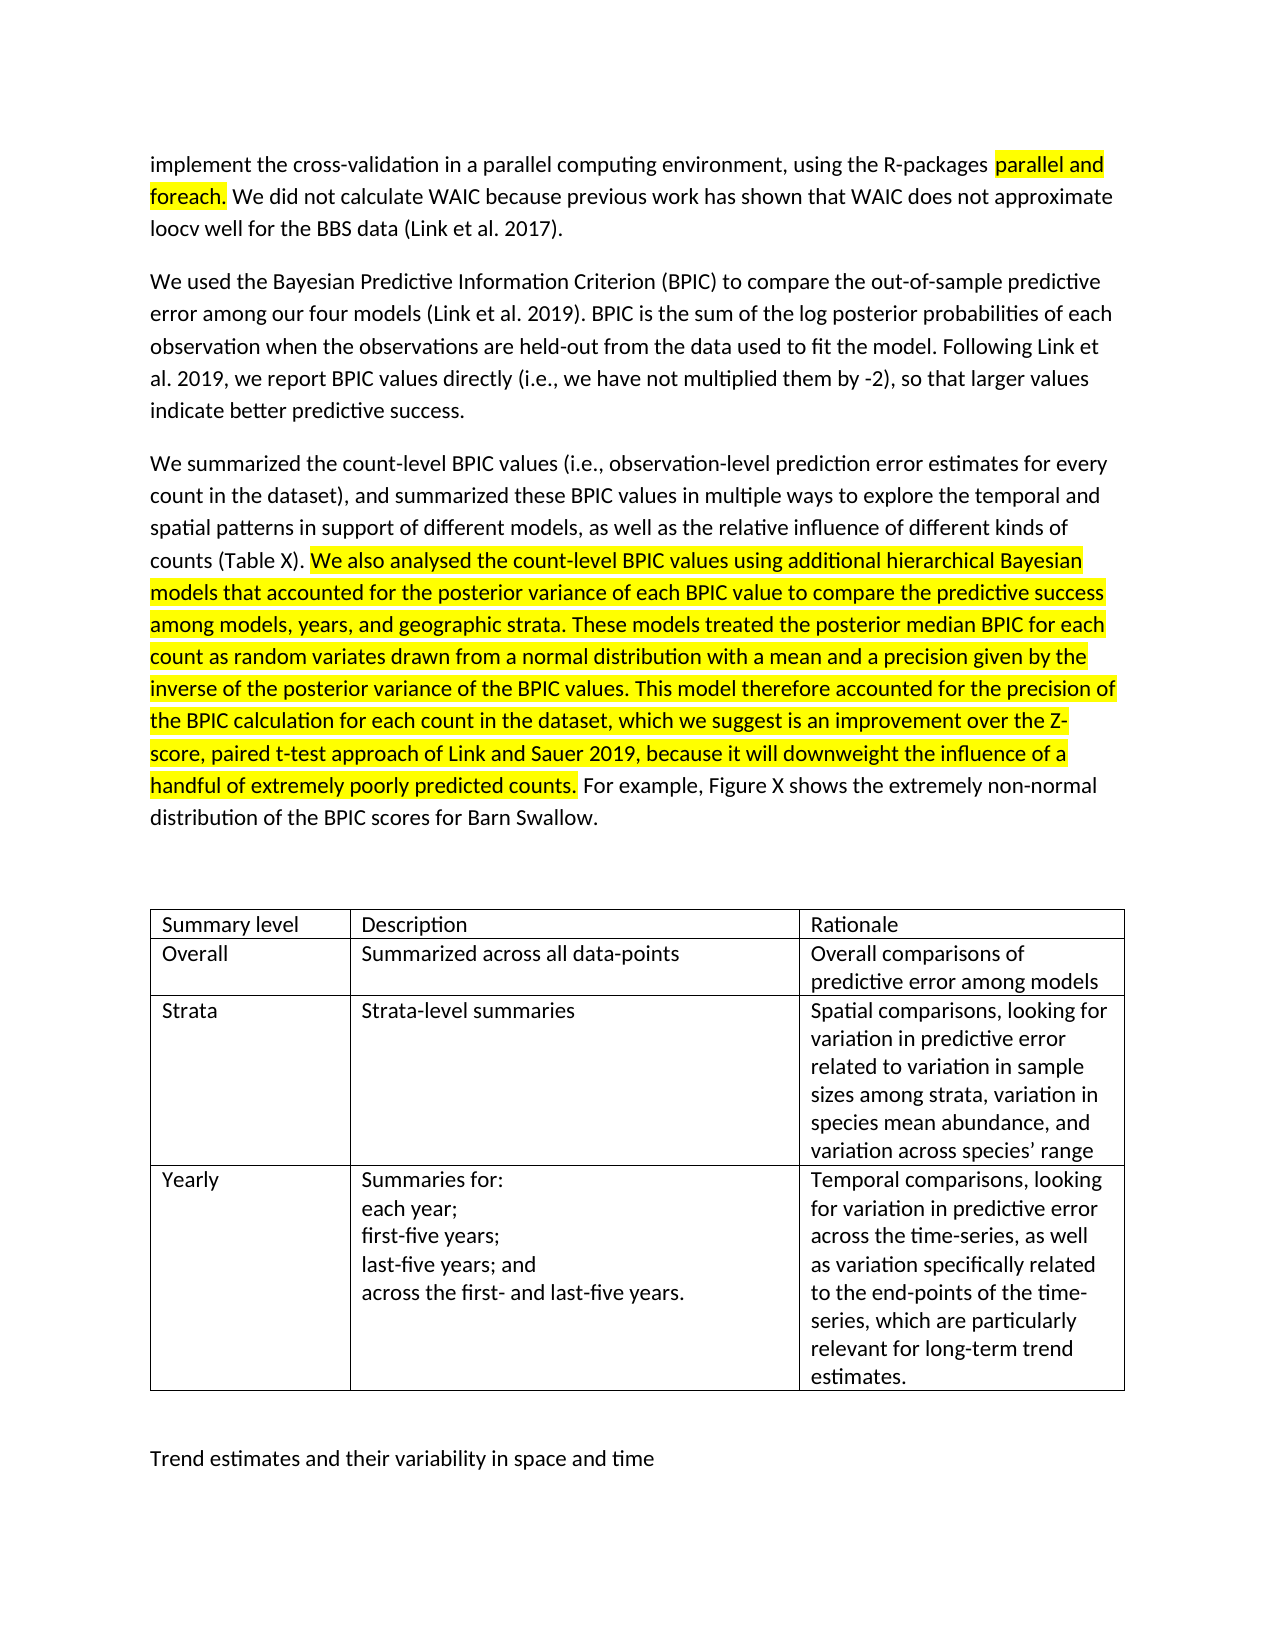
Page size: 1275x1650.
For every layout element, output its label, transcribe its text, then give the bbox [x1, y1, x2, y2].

table_cell Strata [151, 996, 350, 1164]
text We summarized the count-level BPIC values (i.e., observation-level prediction error estimates for every count in the dataset), and summarized these BPIC values in multiple ways to explore the temporal and spatial patterns in support of different models, as well as the relative influence of different kinds of counts (Table X). We also analysed the count-level BPIC values using additional hierarchical Bayesian models that accounted for the posterior variance of each BPIC value to compare the predictive success among models, years, and geographic strata. These models treated the posterior median BPIC for each count as random variates drawn from a normal distribution with a mean and a precision given by the inverse of the posterior variance of the BPIC values. This model therefore accounted for the precision of the BPIC calculation for each count in the dataset, which we suggest is an improvement over the Z-score, paired t-test approach of Link and Sauer 2019, because it will downweight the influence of a handful of extremely poorly predicted counts. For example, Figure X shows the extremely non-normal distribution of the BPIC scores for Barn Swallow. [150, 449, 1125, 831]
table_header Description [351, 910, 799, 938]
text Trend estimates and their variability in space and time [150, 1444, 1125, 1472]
table_cell Yearly [151, 1166, 350, 1390]
table_cell Summarized across all data-points [351, 939, 799, 995]
table_cell Overall comparisons of predictive error among models [800, 939, 1124, 995]
table_cell Summaries for: each year; first-five years; last-five years; and across the first- and last-five years. [351, 1166, 799, 1390]
text We used the Bayesian Predictive Information Criterion (BPIC) to compare the out-of-sample predictive error among our four models (Link et al. 2019). BPIC is the sum of the log posterior probabilities of each observation when the observations are held-out from the data used to fit the model. Following Link et al. 2019, we report BPIC values directly (i.e., we have not multiplied them by -2), so that larger values indicate better predictive success. [150, 267, 1125, 424]
table_cell Strata-level summaries [351, 996, 799, 1164]
table_header Rationale [800, 910, 1124, 938]
table_header Summary level [151, 910, 350, 938]
table_cell Overall [151, 939, 350, 995]
table_cell Spatial comparisons, looking for variation in predictive error related to variation in sample sizes among strata, variation in species mean abundance, and variation across species’ range [800, 996, 1124, 1164]
